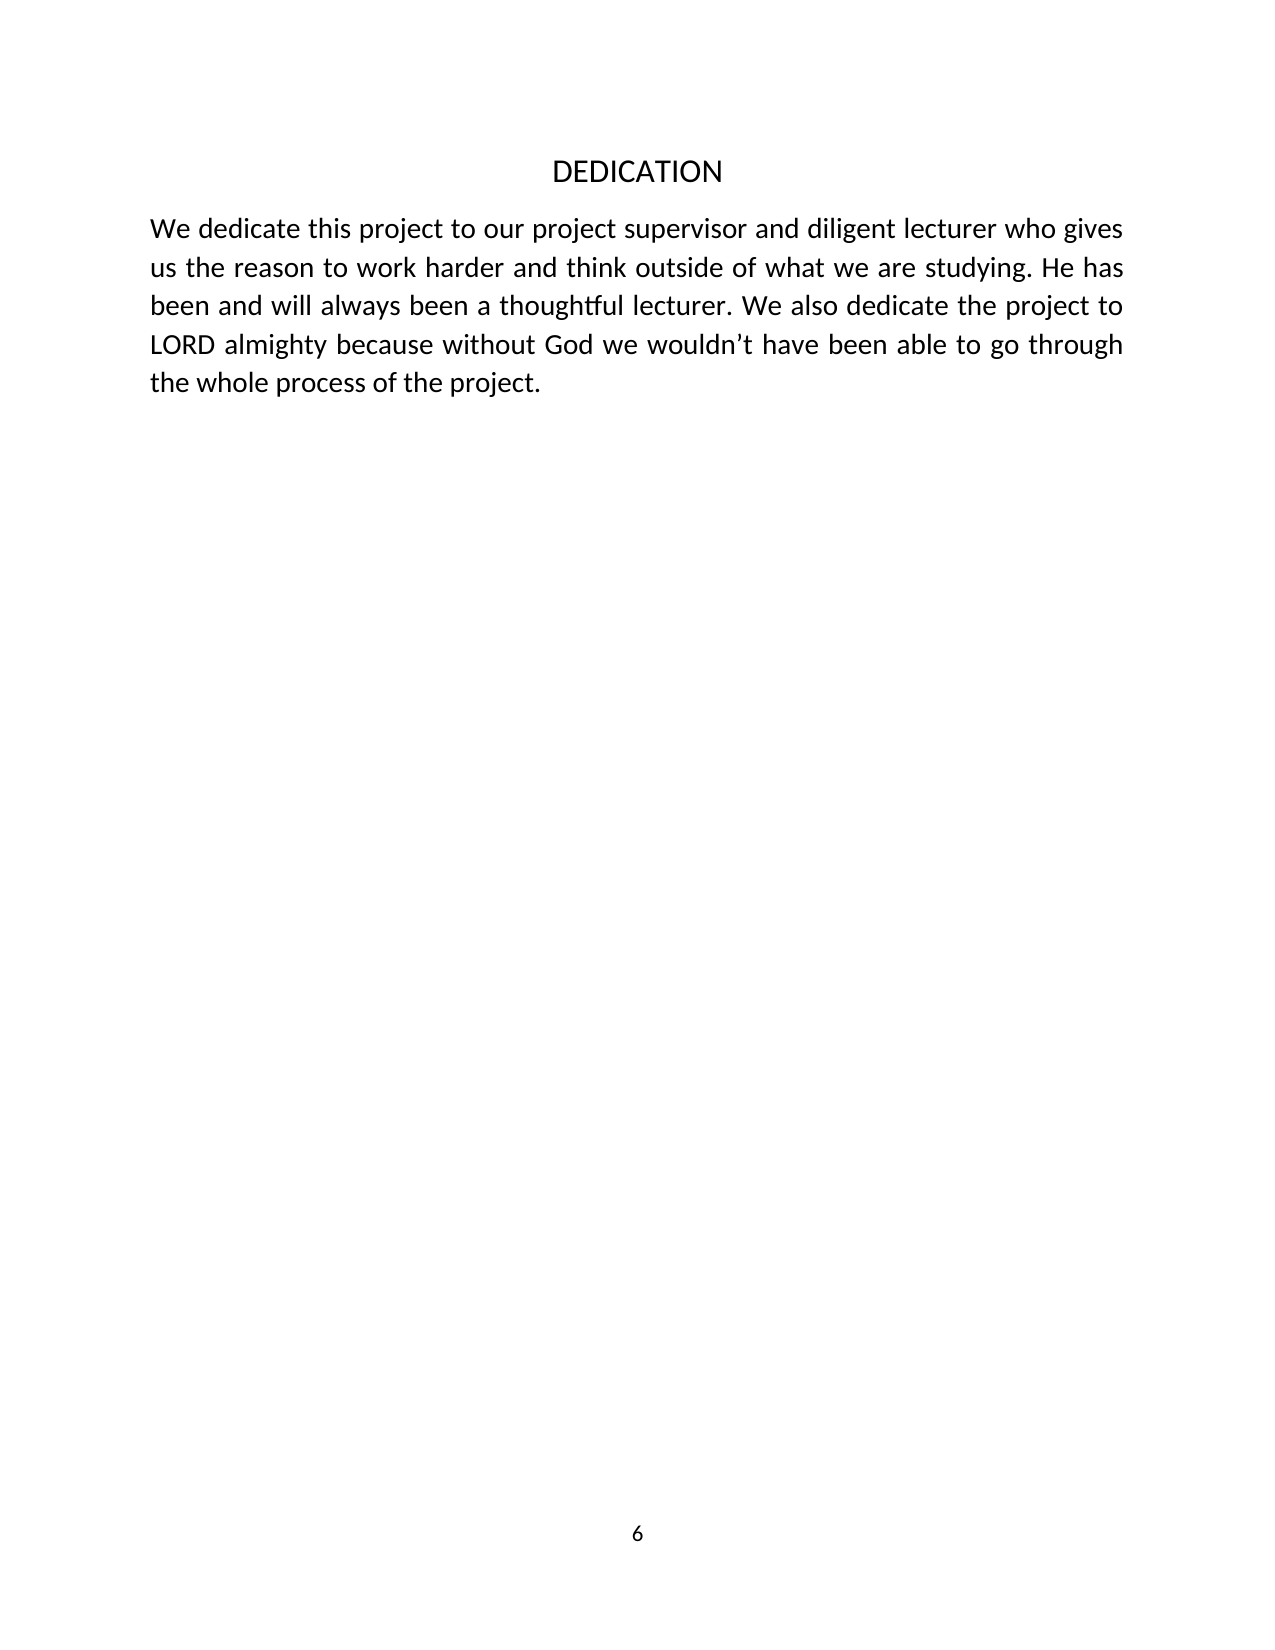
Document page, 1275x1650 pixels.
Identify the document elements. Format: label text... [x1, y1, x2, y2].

text DEDICATION [150, 150, 1125, 191]
text We dedicate this project to our project supervisor and diligent lecturer who gives us the reason to work harder and think outside of what we are studying. He has been and will always been a thoughtful lecturer. We also dedicate the project to LORD almighty because without God we wouldn’t have been able to go through the whole process of the project. [150, 211, 1125, 400]
